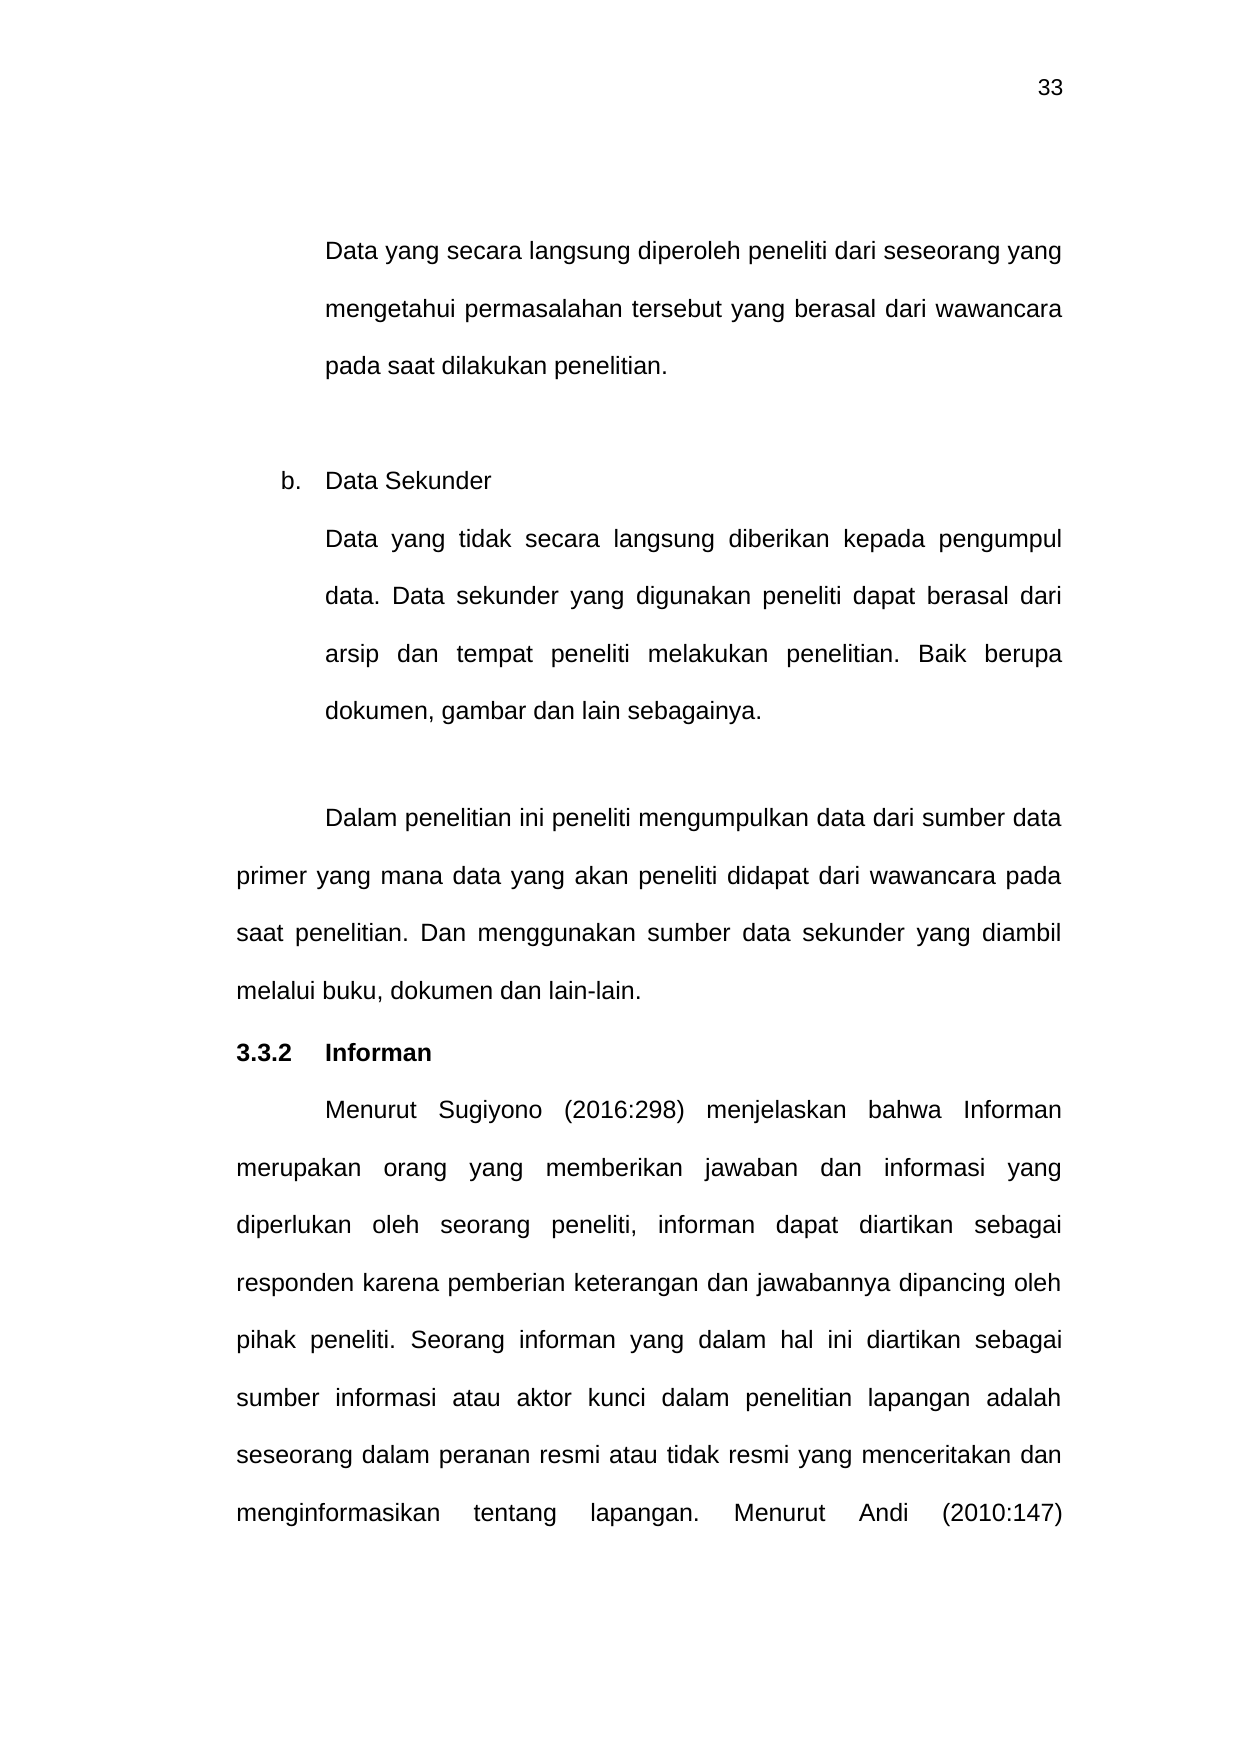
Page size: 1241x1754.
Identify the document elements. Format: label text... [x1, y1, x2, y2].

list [236, 1095, 1063, 1526]
list Data Sekunder [281, 466, 1063, 495]
subtitle 3.3.2 Informan [236, 1037, 1063, 1066]
list Data yang tidak secara langsung diberikan kepada pengumpul data. Data sekunder yang digunakan peneliti dapat berasal dari arsip dan tempat peneliti melakukan penelitian. Baik berupa dokumen, gambar dan lain sebagainya. [325, 524, 1063, 725]
text Dalam penelitian ini peneliti mengumpulkan data dari sumber data primer yang mana data yang akan peneliti didapat dari wawancara pada saat penelitian. Dan menggunakan sumber data sekunder yang diambil melalui buku, dokumen dan lain-lain. [236, 803, 1063, 1004]
list Data yang secara langsung diperoleh peneliti dari seseorang yang mengetahui permasalahan tersebut yang berasal dari wawancara pada saat dilakukan penelitian. [266, 236, 1063, 380]
